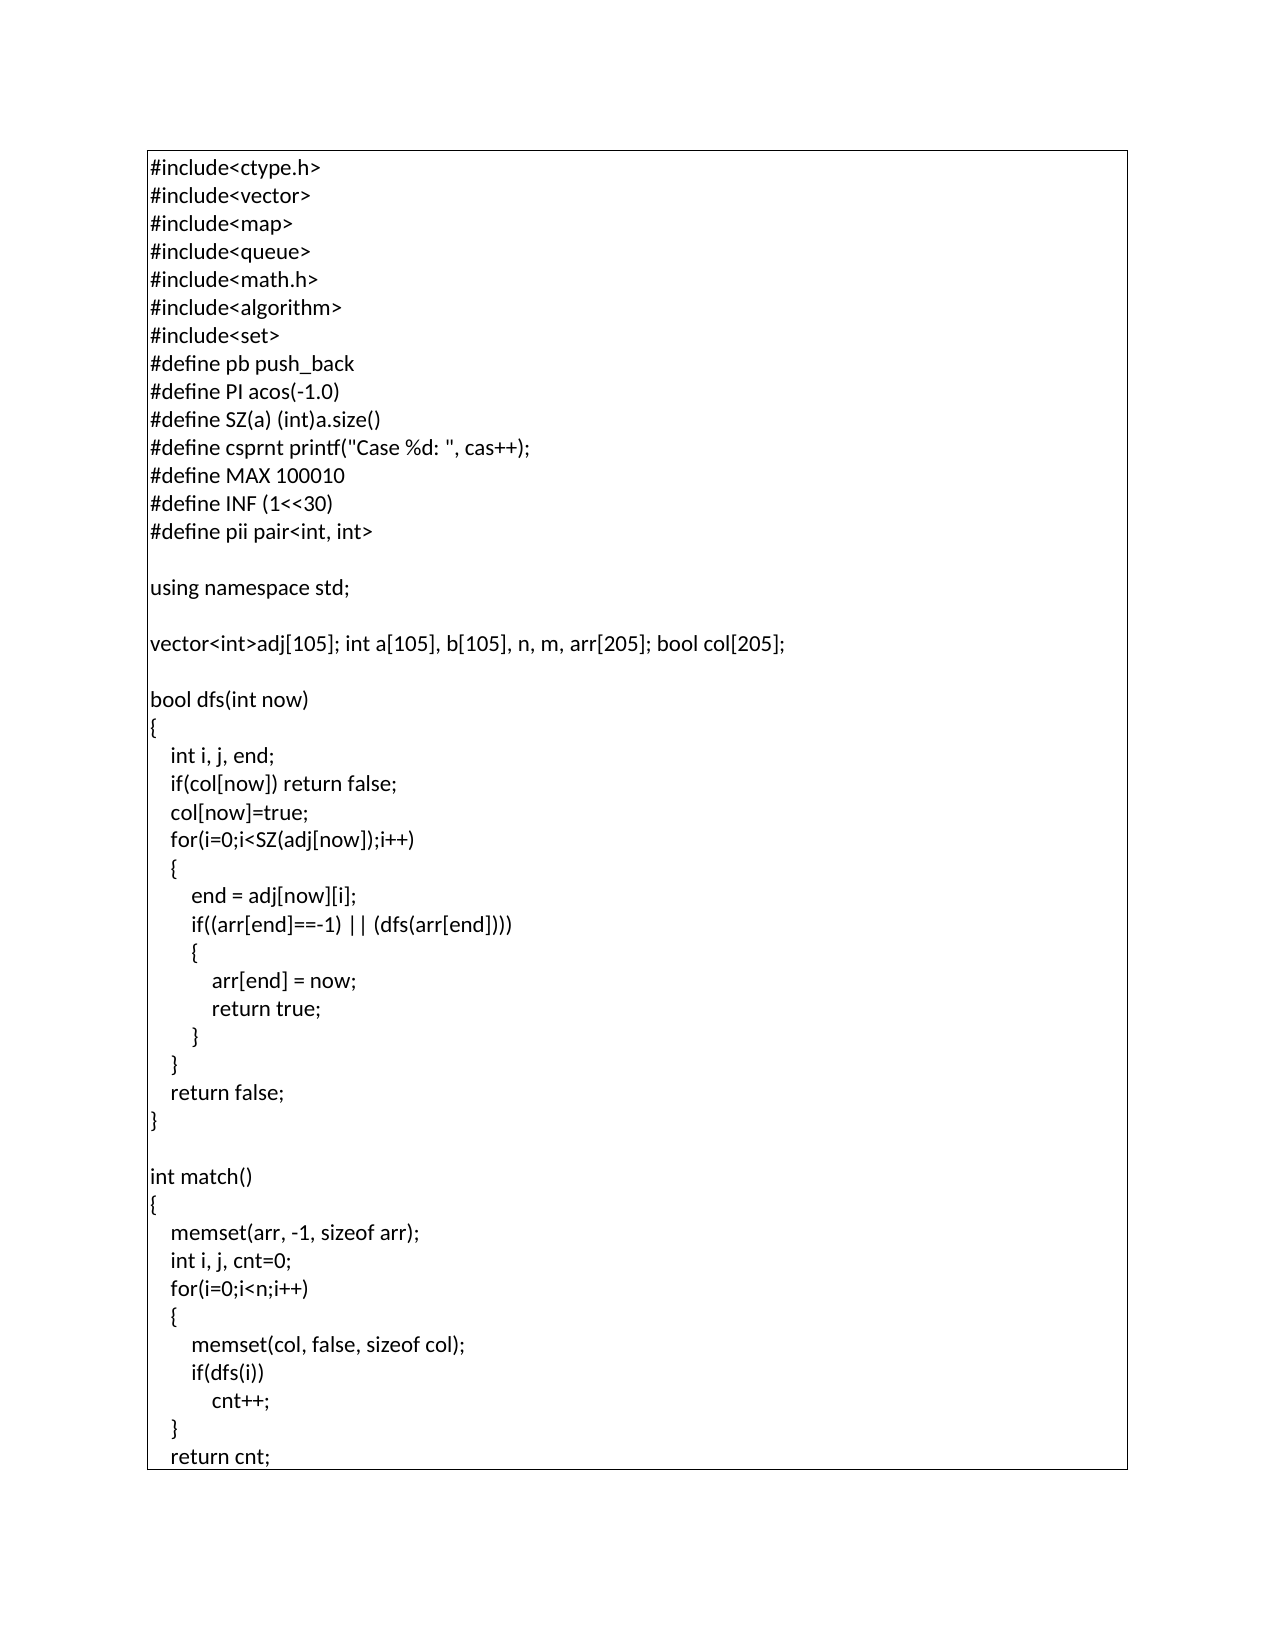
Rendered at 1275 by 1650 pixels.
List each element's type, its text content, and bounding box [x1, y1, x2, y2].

text { [150, 713, 1125, 742]
text if((arr[end]==-1) || (dfs(arr[end]))) [150, 910, 1125, 938]
text bool dfs(int now) [150, 686, 1125, 713]
text vector<int>adj[105]; int a[105], b[105], n, m, arr[205]; bool col[205]; [150, 629, 1125, 657]
text using namespace std; [150, 573, 1125, 601]
text return false; [150, 1078, 1125, 1106]
text return true; [150, 994, 1125, 1022]
text } [150, 1022, 1125, 1050]
text { [150, 1190, 1125, 1218]
text #include<queue> [150, 237, 1125, 265]
text #define PI acos(-1.0) [150, 377, 1125, 405]
text if(dfs(i)) [150, 1358, 1125, 1386]
text int i, j, cnt=0; [150, 1246, 1125, 1274]
text { [150, 938, 1125, 966]
text #include<map> [150, 209, 1125, 237]
text } [150, 1106, 1125, 1134]
text #define INF (1<<30) [150, 489, 1125, 517]
text for(i=0;i<SZ(adj[now]);i++) [150, 826, 1125, 854]
text if(col[now]) return false; [150, 769, 1125, 798]
text { [150, 1302, 1125, 1330]
text { [150, 854, 1125, 882]
text #include<algorithm> [150, 293, 1125, 321]
text #define pb push_back [150, 349, 1125, 377]
text #include<set> [150, 321, 1125, 349]
text return cnt; [150, 1442, 1125, 1469]
text } [150, 1414, 1125, 1442]
text col[now]=true; [150, 798, 1125, 826]
text end = adj[now][i]; [150, 882, 1125, 910]
text #define csprnt printf("Case %d: ", cas++); [150, 433, 1125, 461]
text arr[end] = now; [150, 966, 1125, 994]
text #include<vector> [150, 181, 1125, 209]
text int match() [150, 1162, 1125, 1190]
text } [150, 1050, 1125, 1078]
text #define MAX 100010 [150, 461, 1125, 489]
text int i, j, end; [150, 742, 1125, 769]
text #define SZ(a) (int)a.size() [150, 405, 1125, 433]
text #include<ctype.h> [148, 151, 1127, 181]
text for(i=0;i<n;i++) [150, 1274, 1125, 1302]
text #include<math.h> [150, 265, 1125, 293]
text memset(col, false, sizeof col); [150, 1330, 1125, 1358]
text cnt++; [150, 1386, 1125, 1414]
text memset(arr, -1, sizeof arr); [150, 1218, 1125, 1246]
text #define pii pair<int, int> [150, 517, 1125, 545]
